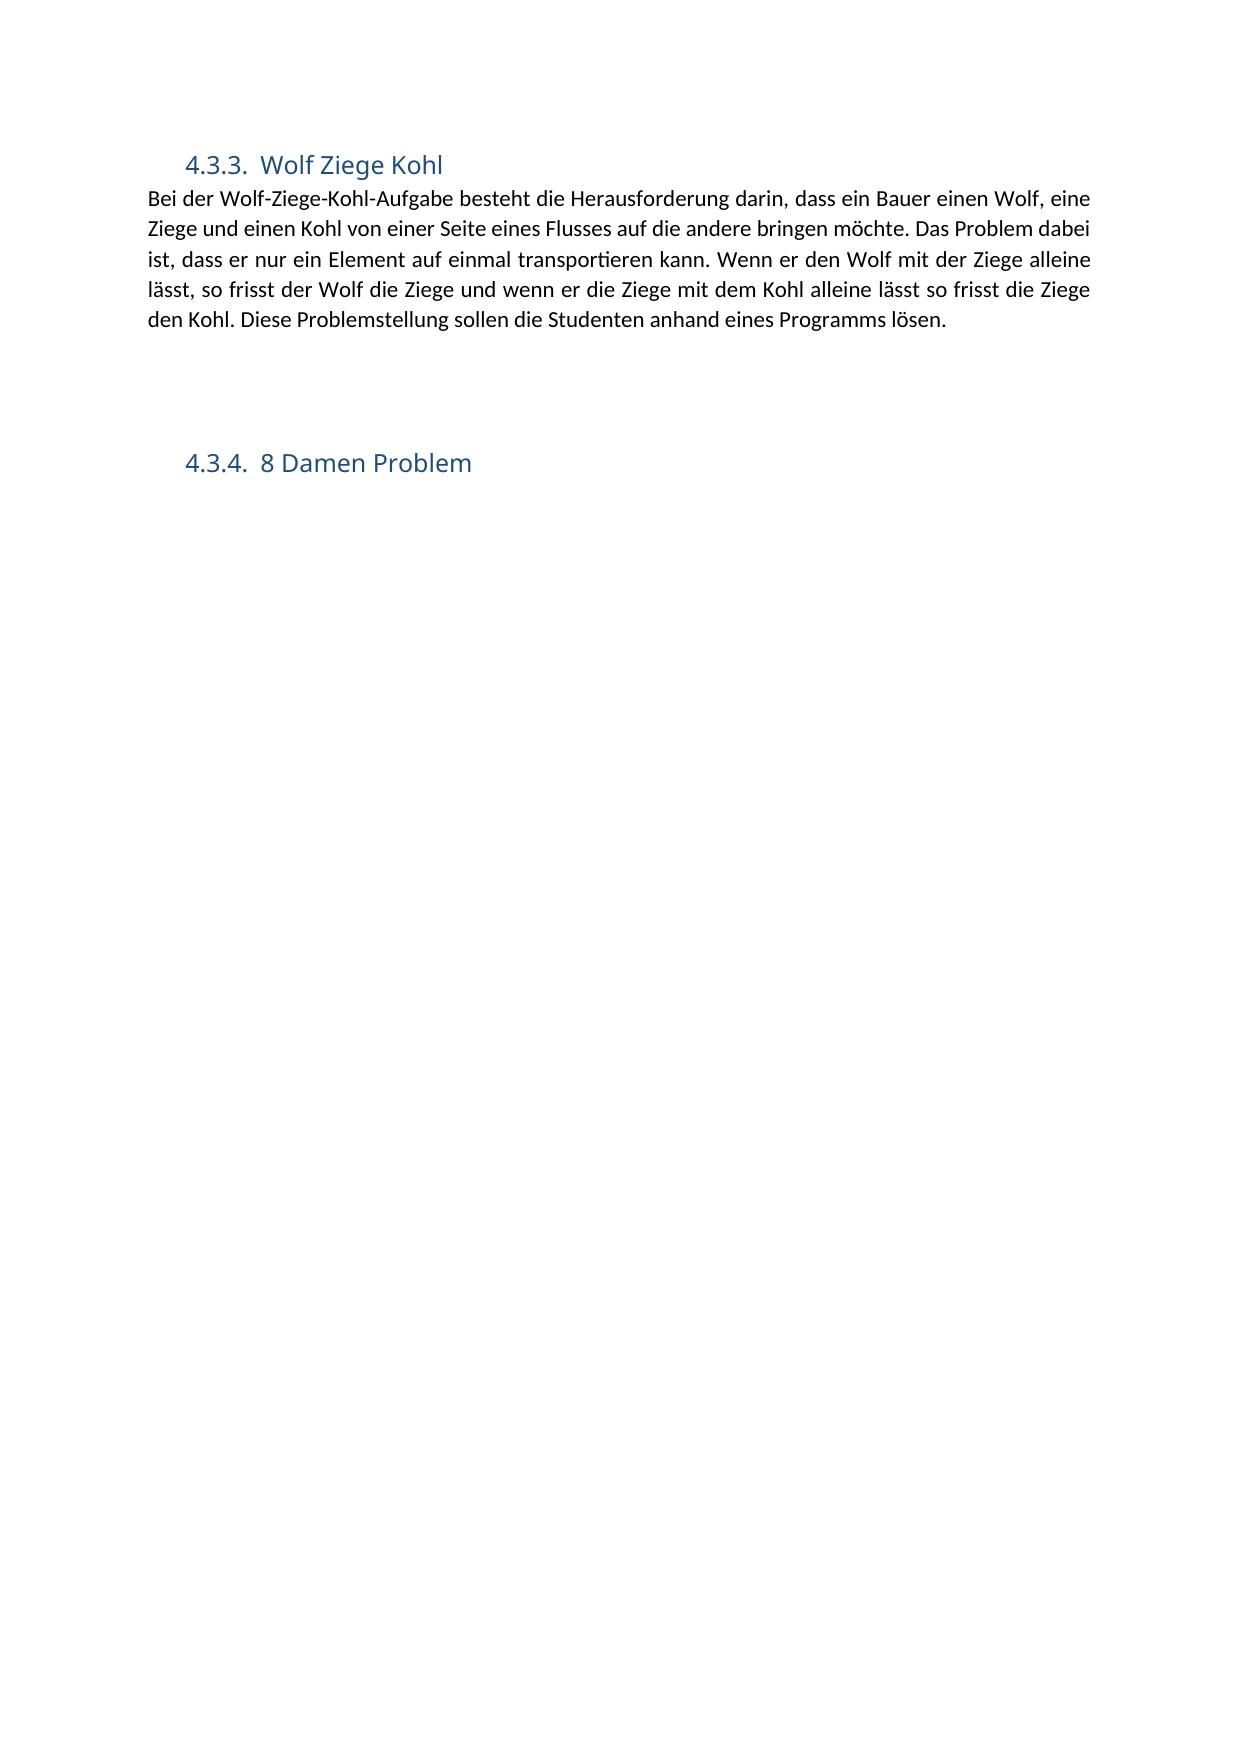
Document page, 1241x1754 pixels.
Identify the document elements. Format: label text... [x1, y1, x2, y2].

subtitle Wolf Ziege Kohl [185, 148, 1093, 182]
text Bei der Wolf-Ziege-Kohl-Aufgabe besteht die Herausforderung darin, dass ein Bauer einen Wolf, eine Ziege und einen Kohl von einer Seite eines Flusses auf die andere bringen möchte. Das Problem dabei ist, dass er nur ein Element auf einmal transportieren kann. Wenn er den Wolf mit der Ziege alleine lässt, so frisst der Wolf die Ziege und wenn er die Ziege mit dem Kohl alleine lässt so frisst die Ziege den Kohl. Diese Problemstellung sollen die Studenten anhand eines Programms lösen. [148, 184, 1093, 333]
subtitle 8 Damen Problem [185, 446, 1093, 480]
